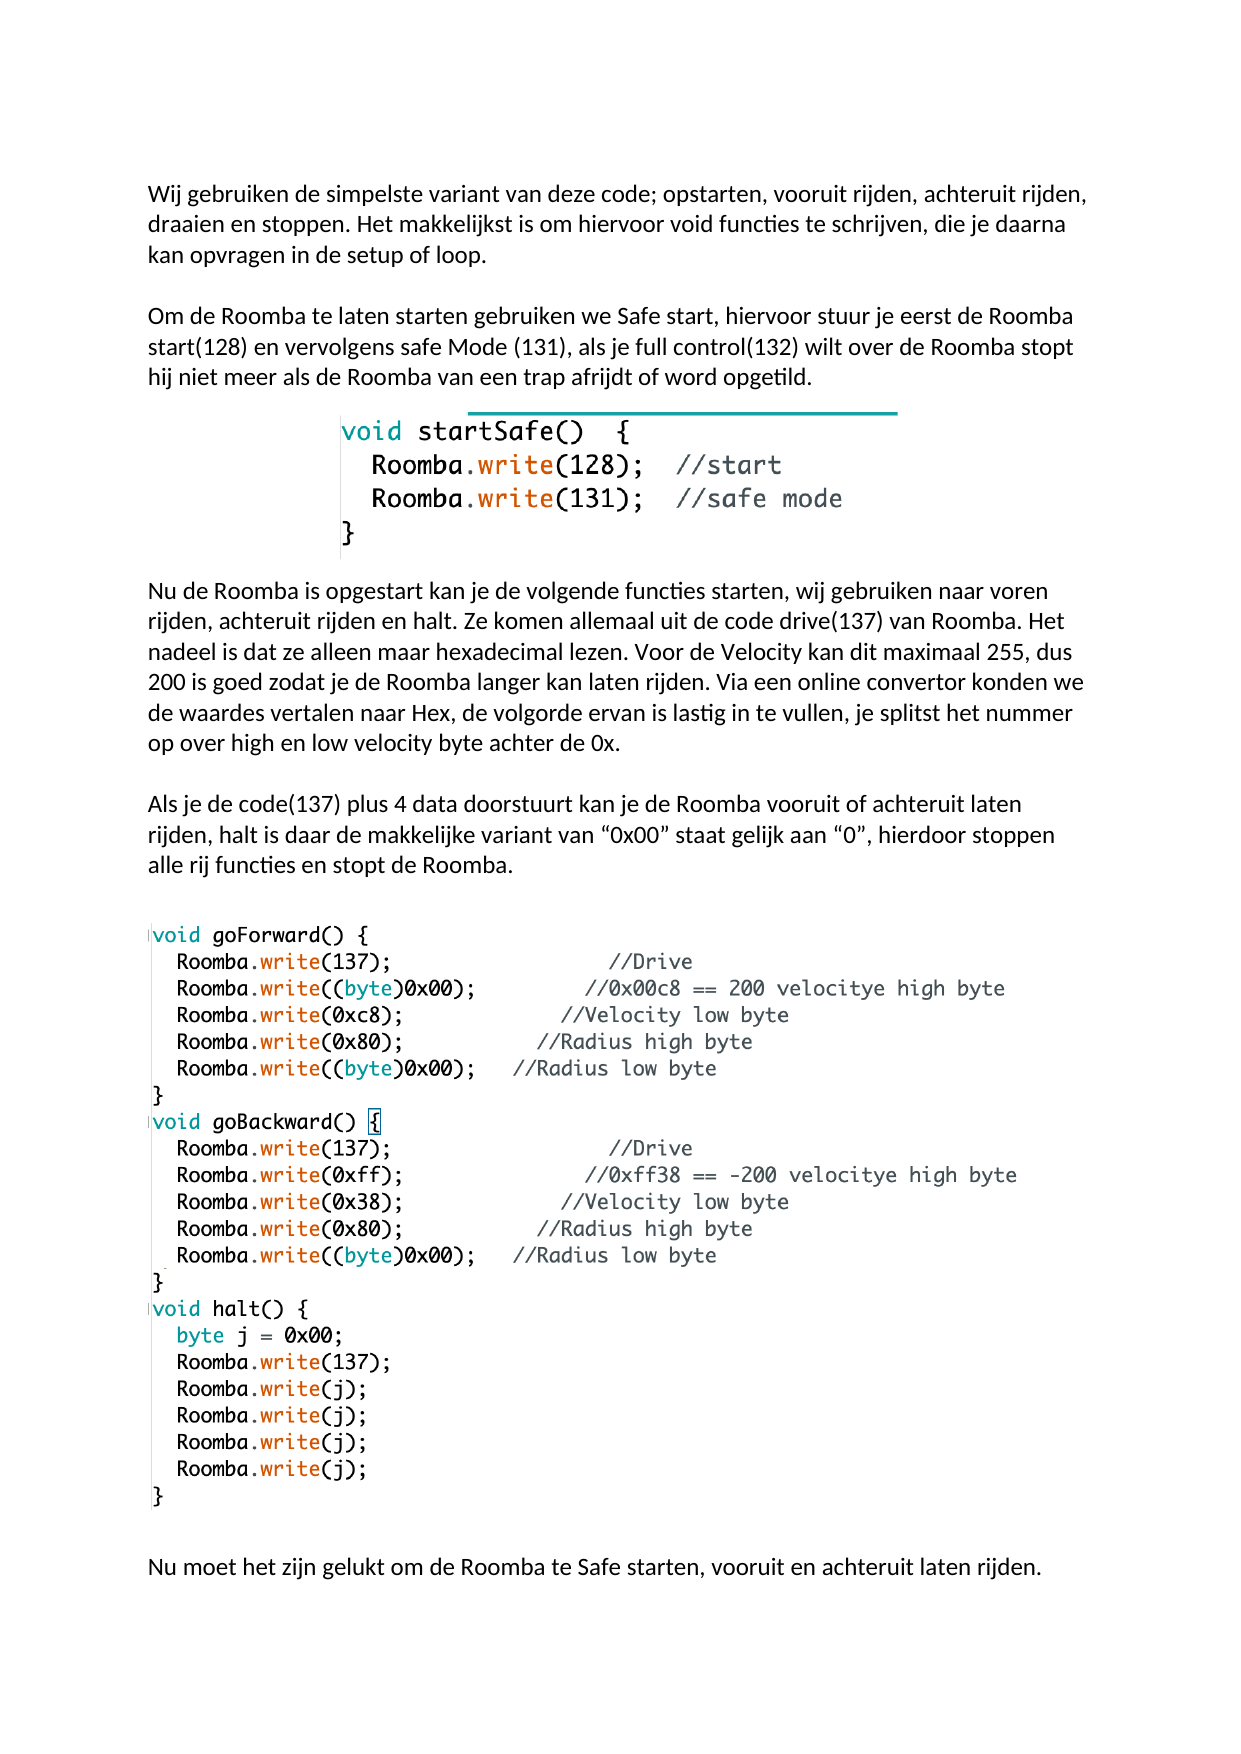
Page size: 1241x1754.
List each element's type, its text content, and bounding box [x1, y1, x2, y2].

text Nu moet het zijn gelukt om de Roomba te Safe starten, vooruit en achteruit laten rijden. [148, 1552, 1093, 1582]
text Als je de code(137) plus 4 data doorstuurt kan je de Roomba vooruit of achteruit laten rijden, halt is daar de makkelijke variant van “0x00” staat gelijk aan “0”, hierdoor stoppen alle rij functies en stopt de Roomba. [148, 788, 1093, 880]
picture [148, 923, 1093, 1510]
text Wij gebruiken de simpelste variant van deze code; opstarten, vooruit rijden, achteruit rijden, draaien en stoppen. Het makkelijkst is om hiervoor void functies te schrijven, die je daarna kan opvragen in de setup of loop. [148, 178, 1093, 270]
picture [338, 412, 898, 559]
text Om de Roomba te laten starten gebruiken we Safe start, hiervoor stuur je eerst de Roomba start(128) en vervolgens safe Mode (131), als je full control(132) wilt over de Roomba stopt hij niet meer als de Roomba van een trap afrijdt of word opgetild. [148, 300, 1093, 392]
text Nu de Roomba is opgestart kan je de volgende functies starten, wij gebruiken naar voren rijden, achteruit rijden en halt. Ze komen allemaal uit de code drive(137) van Roomba. Het nadeel is dat ze alleen maar hexadecimal lezen. Voor de Velocity kan dit maximaal 255, dus 200 is goed zodat je de Roomba langer kan laten rijden. Via een online convertor konden we de waardes vertalen naar Hex, de volgorde ervan is lastig in te vullen, je splitst het nummer op over high en low velocity byte achter de 0x. [148, 575, 1093, 758]
